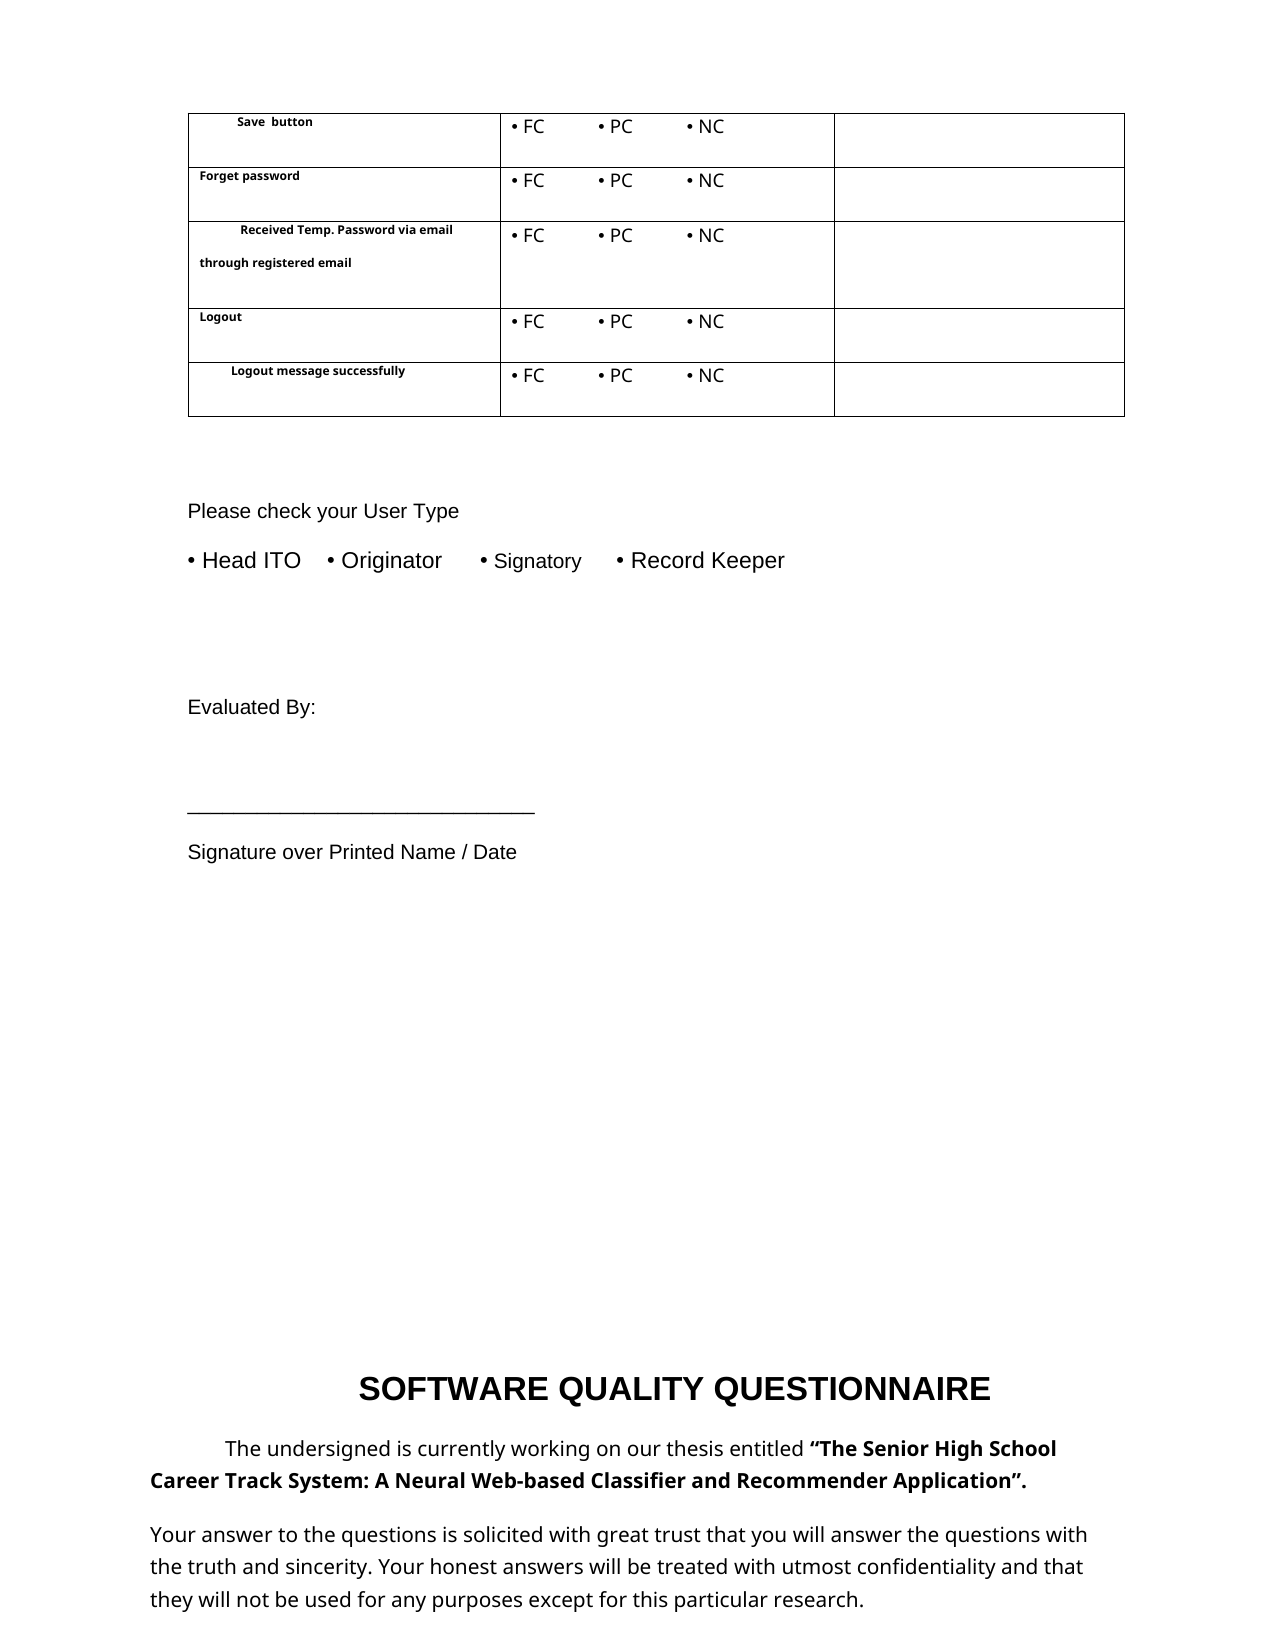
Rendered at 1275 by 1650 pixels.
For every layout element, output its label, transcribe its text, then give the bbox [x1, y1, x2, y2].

text Your answer to the questions is solicited with great trust that you will answer the questions with the truth and sincerity. Your honest answers will be treated with utmost confidentiality and that they will not be used for any purposes except for this particular research. [150, 1520, 1125, 1613]
table_cell Received Temp. Password via email through registered email [189, 222, 500, 308]
table_cell • FC • PC • NC [501, 363, 834, 416]
table_cell Logout [189, 309, 500, 362]
table_cell • FC • PC • NC [501, 168, 834, 221]
text ______________________________ [187, 791, 1125, 815]
table_cell • FC • PC • NC [501, 114, 834, 167]
text Please check your User Type [187, 498, 1125, 522]
table_cell • FC • PC • NC [501, 222, 834, 308]
table_cell [835, 363, 1124, 416]
table_cell • FC • PC • NC [501, 309, 834, 362]
text • Head ITO • Originator • Signatory • Record Keeper [187, 547, 1125, 573]
text Evaluated By: [187, 694, 1125, 718]
table_cell Forget password [189, 168, 500, 221]
table_cell [835, 222, 1124, 308]
text SOFTWARE QUALITY QUESTIONNAIRE [150, 1369, 1125, 1407]
text Signature over Printed Name / Date [187, 839, 1125, 863]
table_cell [835, 114, 1124, 167]
table_cell Logout message successfully [189, 363, 500, 416]
table_cell Save button [189, 114, 500, 167]
table_cell [835, 309, 1124, 362]
text The undersigned is currently working on our thesis entitled “The Senior High School Career Track System: A Neural Web-based Classifier and Recommender Application”. [150, 1434, 1125, 1495]
table_cell [835, 168, 1124, 221]
